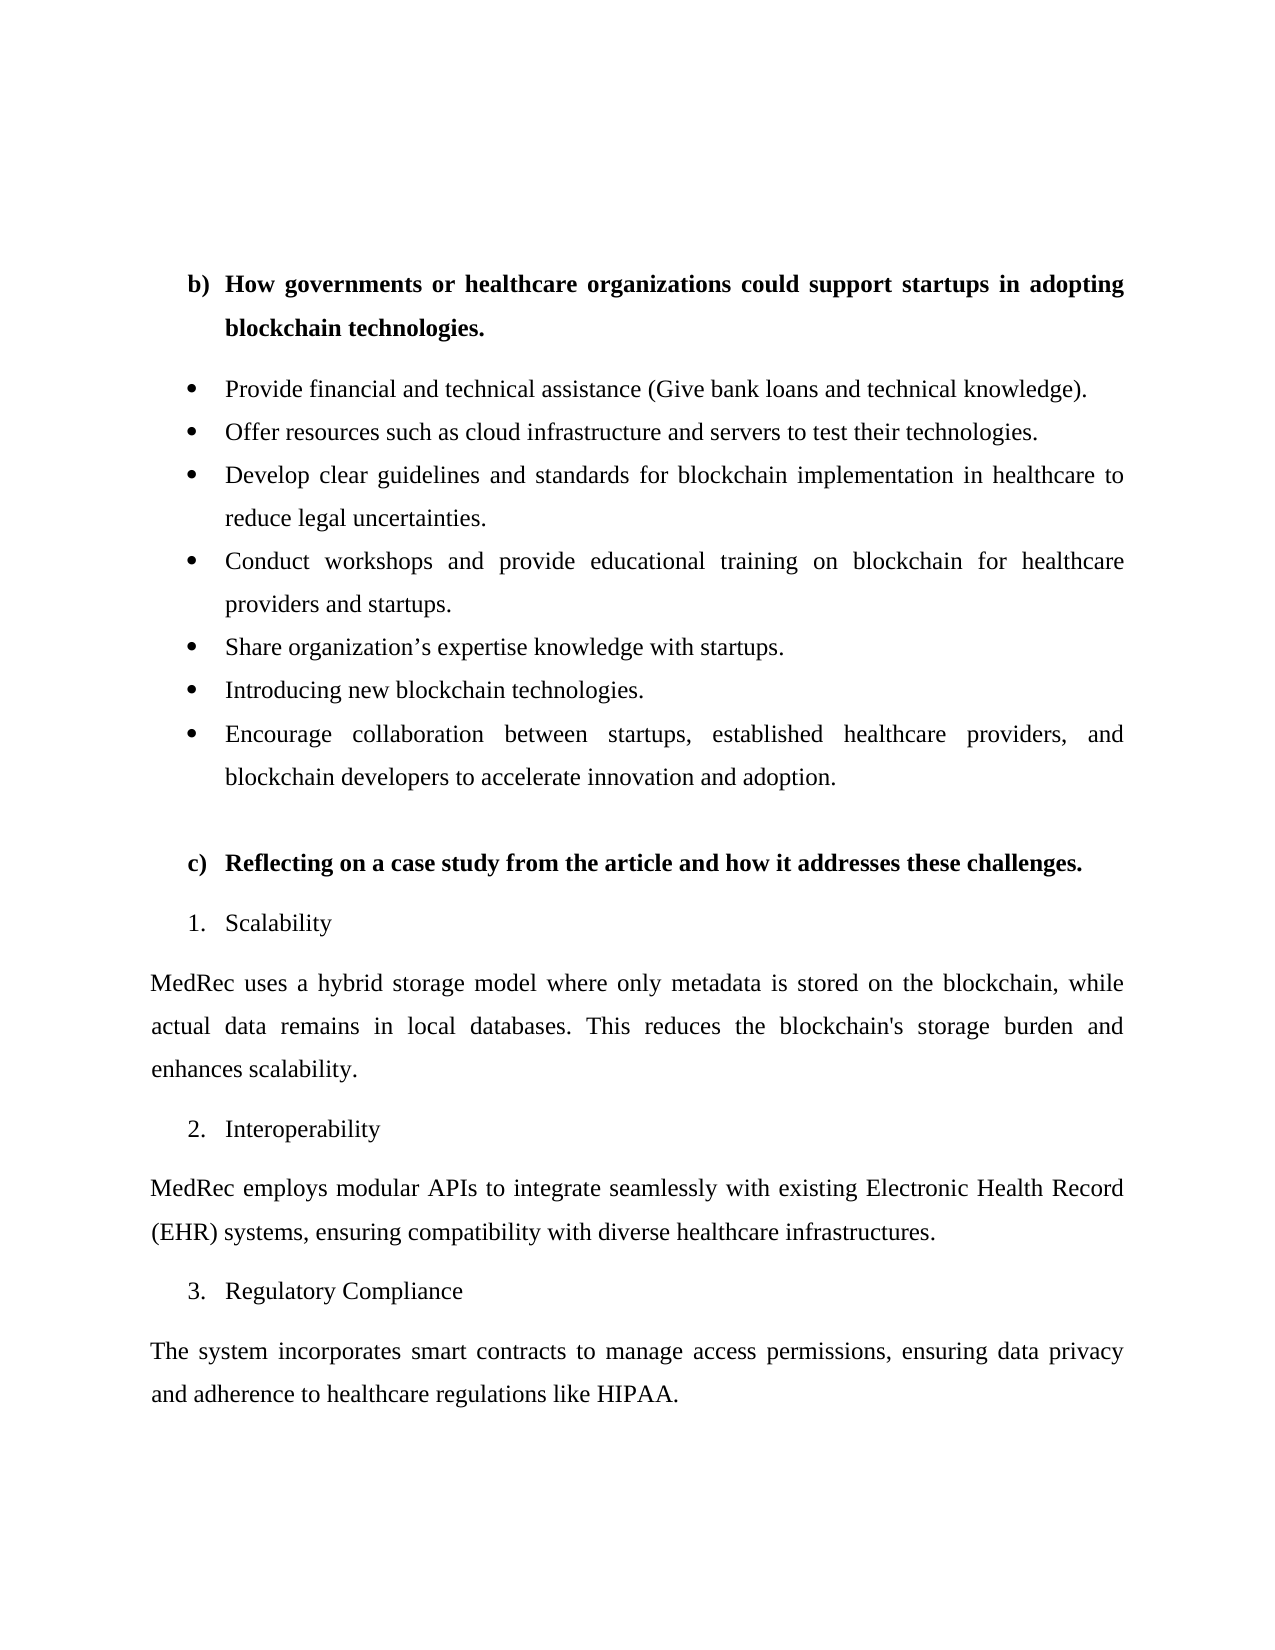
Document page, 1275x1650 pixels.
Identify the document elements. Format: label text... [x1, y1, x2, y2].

list Introducing new blockchain technologies. [187, 676, 1125, 704]
list Share organization’s expertise knowledge with startups. [187, 632, 1125, 661]
list Reflecting on a case study from the article and how it addresses these challenges. [187, 848, 1125, 877]
list Conduct workshops and provide educational training on blockchain for healthcare providers and startups. [187, 546, 1125, 618]
text MedRec uses a hybrid storage model where only metadata is stored on the blockchain, while actual data remains in local databases. This reduces the blockchain's storage burden and enhances scalability. [150, 968, 1125, 1083]
list Develop clear guidelines and standards for blockchain implementation in healthcare to reduce legal uncertainties. [187, 460, 1125, 532]
list Offer resources such as cloud infrastructure and servers to test their technologies. [187, 417, 1125, 446]
list Scalability [187, 908, 1125, 937]
list Provide financial and technical assistance (Give bank loans and technical knowledge). [187, 374, 1125, 402]
text The system incorporates smart contracts to manage access permissions, ensuring data privacy and adherence to healthcare regulations like HIPAA. [150, 1336, 1125, 1408]
list Regulatory Compliance [187, 1276, 1125, 1305]
text MedRec employs modular APIs to integrate seamlessly with existing Electronic Health Record (EHR) systems, ensuring compatibility with diverse healthcare infrastructures. [150, 1173, 1125, 1245]
list Encourage collaboration between startups, established healthcare providers, and blockchain developers to accelerate innovation and adoption. [187, 719, 1125, 791]
list How governments or healthcare organizations could support startups in adopting blockchain technologies. [187, 269, 1125, 341]
list Interoperability [187, 1114, 1125, 1142]
